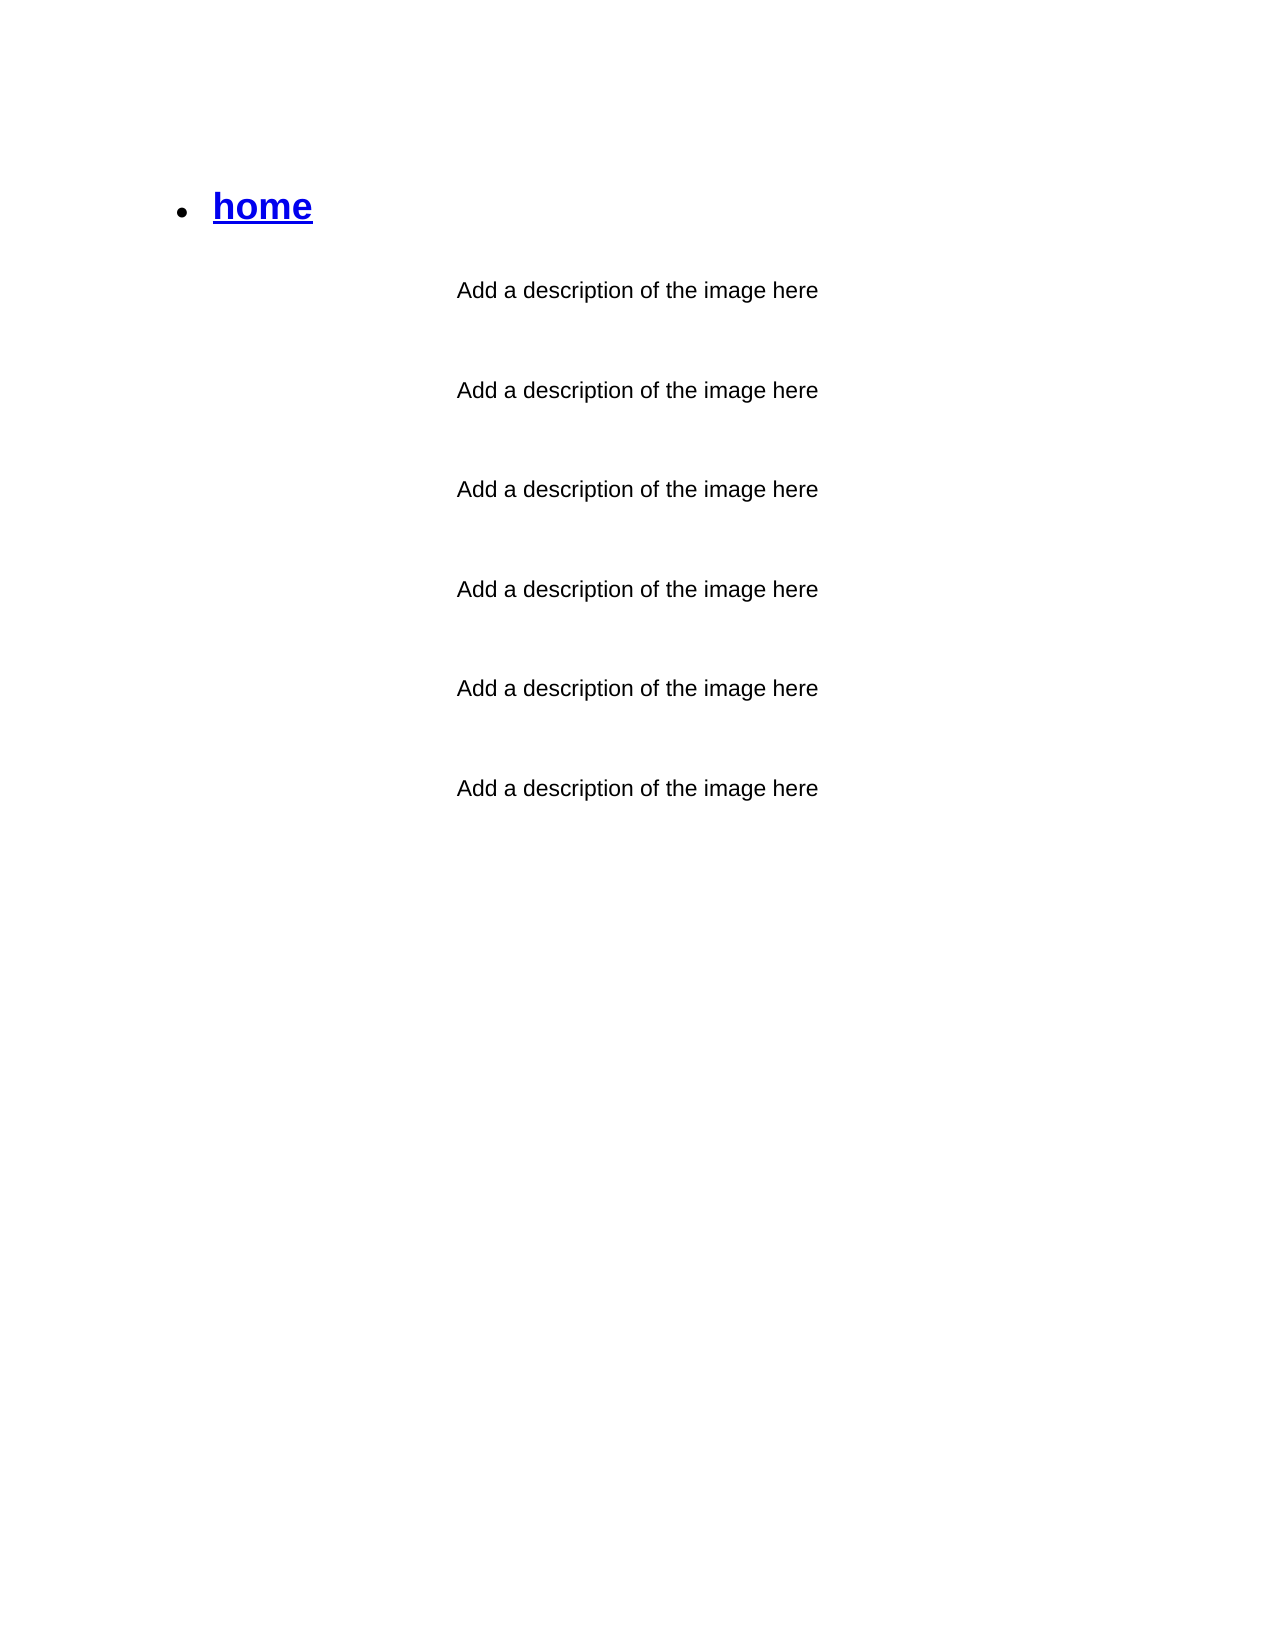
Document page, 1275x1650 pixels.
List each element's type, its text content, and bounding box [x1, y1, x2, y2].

text Add a description of the image here [181, 675, 1094, 702]
text Add a description of the image here [181, 277, 1094, 303]
text Add a description of the image here [181, 576, 1094, 602]
text Add a description of the image here [181, 377, 1094, 403]
text Add a description of the image here [181, 476, 1094, 503]
subtitle home [175, 184, 1125, 227]
text Add a description of the image here [181, 775, 1094, 801]
